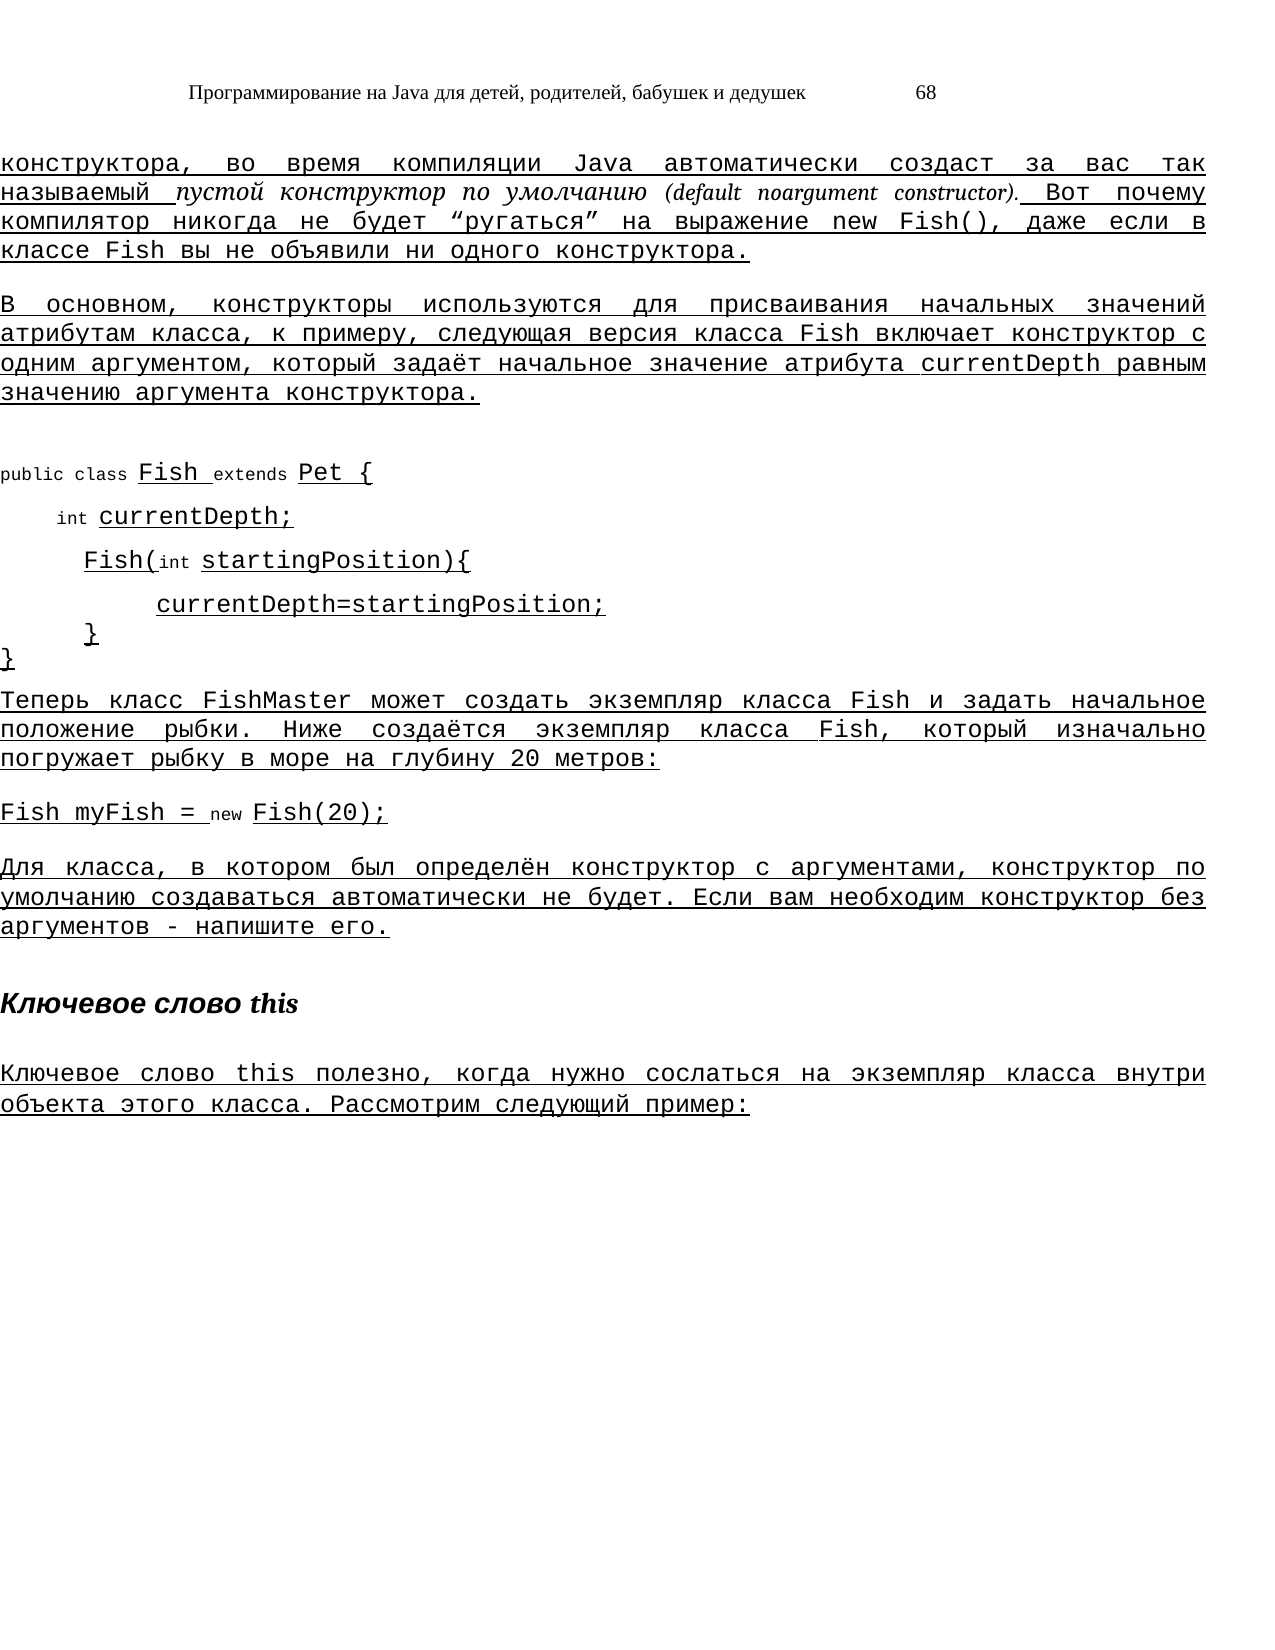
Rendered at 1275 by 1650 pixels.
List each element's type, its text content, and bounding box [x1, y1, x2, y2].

text В основном, конструкторы используются для присваивания начальных значений атрибутам класса, к примеру, следующая версия класса Fish включает конструктор с одним аргументом, который задаёт начальное значение атрибута currentDepth равным значению аргумента конструктора. [0, 316, 1206, 344]
text Теперь класс FishMaster может создать экземпляр класса Fish и задать начальное положение рыбки. Ниже создаётся экземпляр класса Fish, который изначально погружает рыбку в море на глубину 20 метров: [0, 713, 1206, 740]
text public class Fish extends Pet { [0, 445, 1275, 489]
text Теперь класс FishMaster может создать экземпляр класса Fish и задать начальное положение рыбки. Ниже создаётся экземпляр класса Fish, который изначально погружает рыбку в море на глубину 20 метров: [0, 741, 1206, 772]
text } [0, 646, 1275, 671]
text Для класса, в котором был определён конструктор с аргументами, конструктор по умолчанию создаваться автоматически не будет. Если вам необходим конструктор без аргументов - напишите его. [0, 852, 1206, 878]
text Fish myFish = new Fish(20); [0, 800, 1275, 825]
text Для класса, в котором был определён конструктор с аргументами, конструктор по умолчанию создаваться автоматически не будет. Если вам необходим конструктор без аргументов - напишите его. [0, 879, 1206, 907]
text Fish(int startingPosition){ [83, 533, 1275, 577]
text В основном, конструкторы используются для присваивания начальных значений атрибутам класса, к примеру, следующая версия класса Fish включает конструктор с одним аргументом, который задаёт начальное значение атрибута currentDepth равным значению аргумента конструктора. [0, 346, 1206, 374]
text currentDepth=startingPosition; [156, 577, 1275, 621]
text В основном, конструкторы используются для присваивания начальных значений атрибутам класса, к примеру, следующая версия класса Fish включает конструктор с одним аргументом, который задаёт начальное значение атрибута currentDepth равным значению аргумента конструктора. [0, 289, 1206, 315]
text Теперь класс FishMaster может создать экземпляр класса Fish и задать начальное положение рыбки. Ниже создаётся экземпляр класса Fish, который изначально погружает рыбку в море на глубину 20 метров: [0, 685, 1206, 711]
text Ключевое слово this [0, 991, 1275, 1020]
text Ключевое слово this полезно, когда нужно сослаться на экземпляр класса внутри объекта этого класса. Рассмотрим следующий пример: [0, 1057, 1206, 1084]
text В основном, конструкторы используются для присваивания начальных значений атрибутам класса, к примеру, следующая версия класса Fish включает конструктор с одним аргументом, который задаёт начальное значение атрибута currentDepth равным значению аргумента конструктора. [0, 375, 1206, 407]
text } [83, 621, 1275, 646]
text int currentDepth; [56, 489, 1275, 533]
text Ключевое слово this полезно, когда нужно сослаться на экземпляр класса внутри объекта этого класса. Рассмотрим следующий пример: [0, 1085, 1206, 1118]
text Для класса, в котором был определён конструктор с аргументами, конструктор по умолчанию создаваться автоматически не будет. Если вам необходим конструктор без аргументов - напишите его. [0, 909, 1206, 940]
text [0, 148, 1206, 174]
